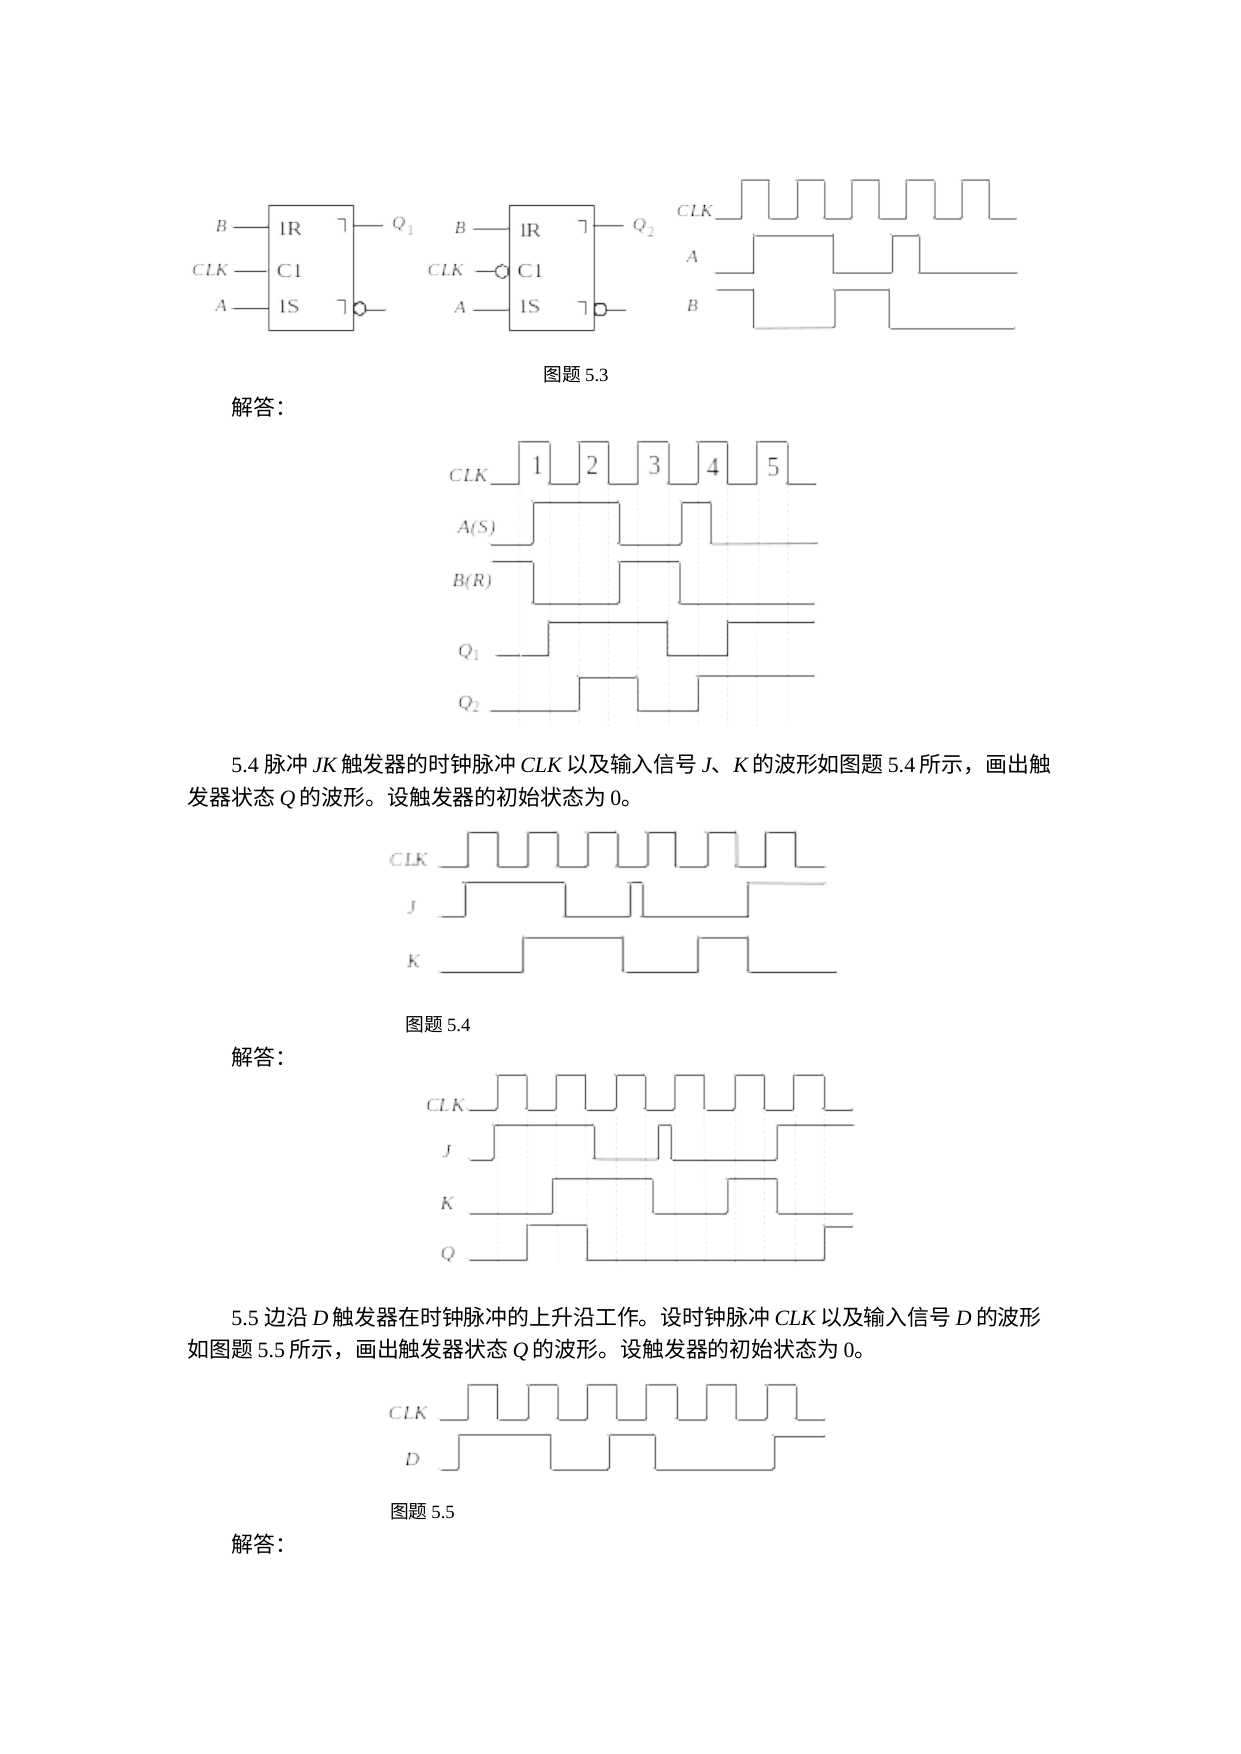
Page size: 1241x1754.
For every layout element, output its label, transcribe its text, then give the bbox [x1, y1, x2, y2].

text 5.5 边沿D触发器在时钟脉冲的上升沿工作。设时钟脉冲CLK以及输入信号D的波形如图题5.5所示，画出触发器状态Q的波形。设触发器的初始状态为0。 [187, 1299, 1053, 1364]
text 图题5.3 [187, 357, 1053, 389]
text 解答： [187, 1527, 1053, 1559]
text 解答： [187, 1039, 1053, 1072]
text 图题5.5 [187, 1494, 1053, 1527]
text 解答： [187, 389, 1053, 422]
text 5.4 脉冲JK触发器的时钟脉冲CLK以及输入信号J、K的波形如图题5.4所示，画出触发器状态Q的波形。设触发器的初始状态为0。 [187, 747, 1053, 812]
text 图题5.4 [187, 1007, 1053, 1039]
